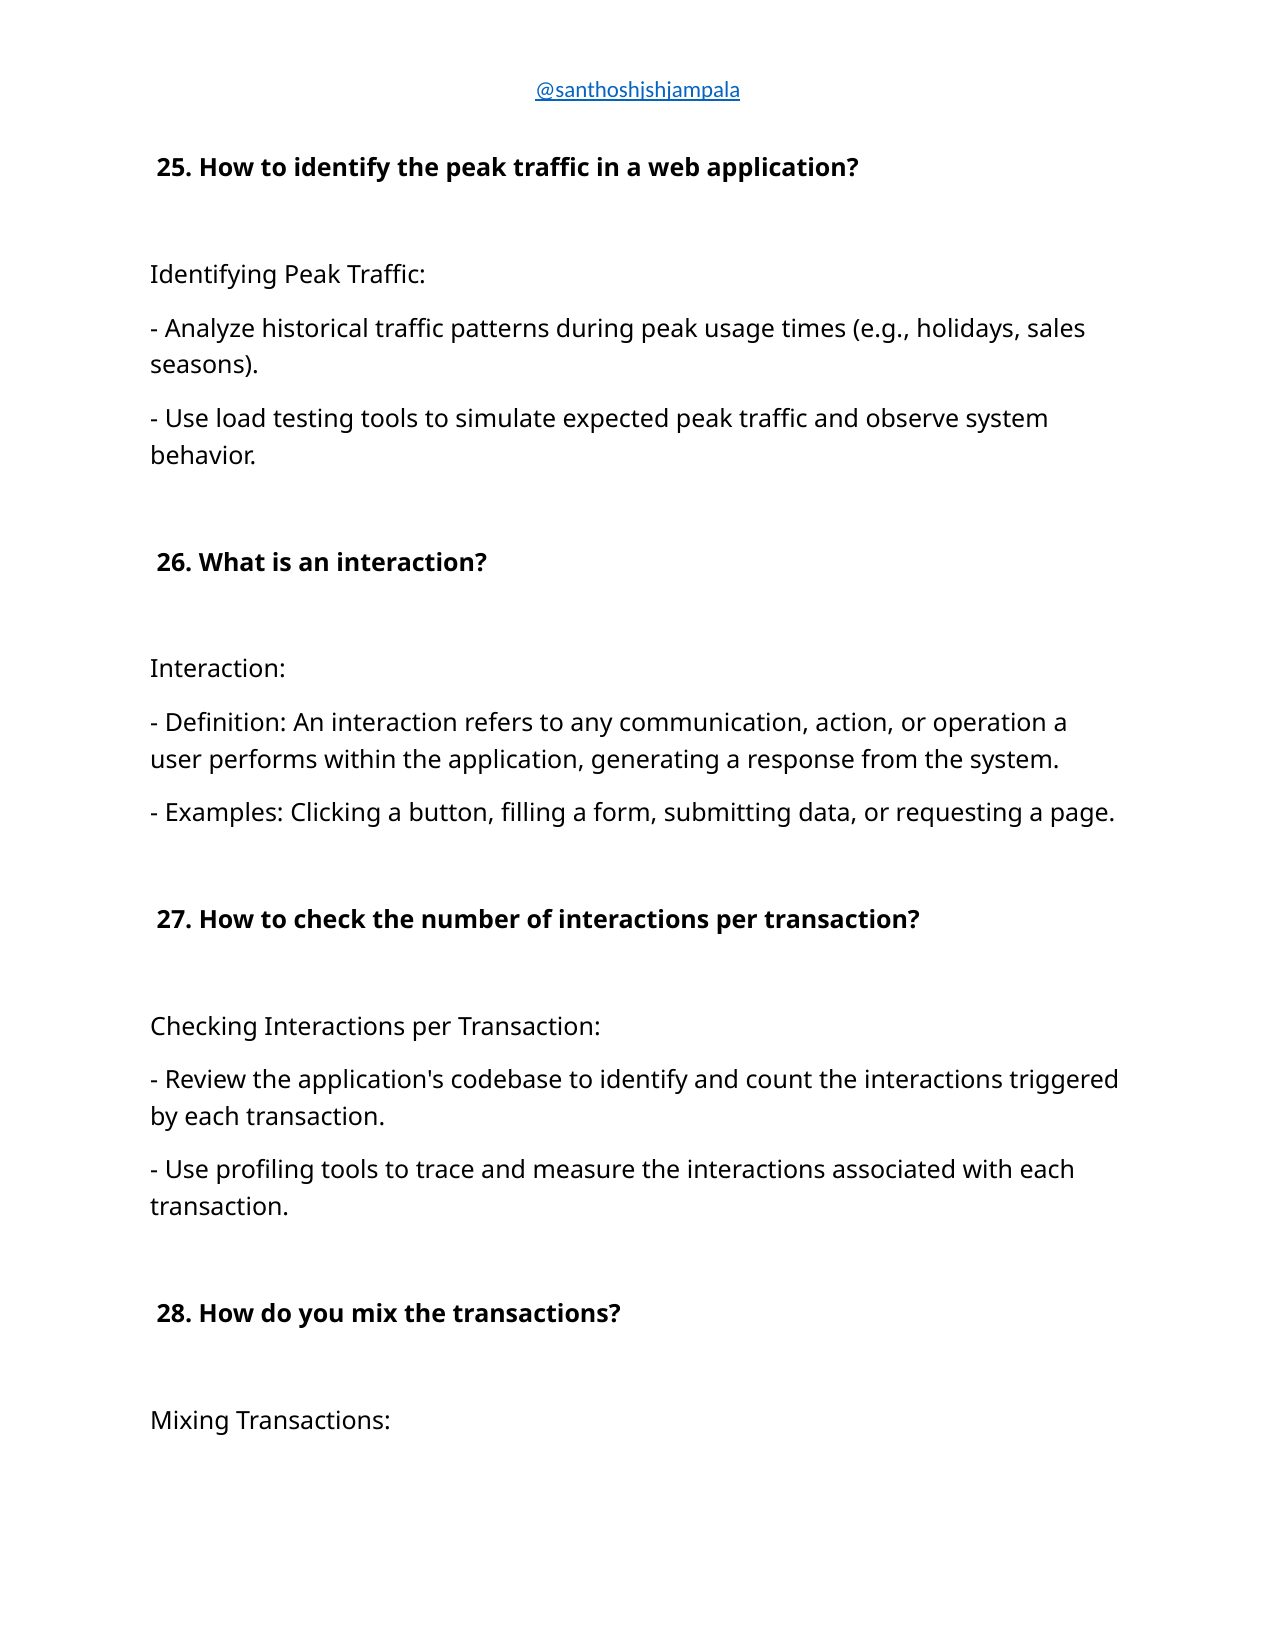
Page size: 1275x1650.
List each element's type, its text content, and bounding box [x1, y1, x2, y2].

text 27. How to check the number of interactions per transaction? [150, 902, 1125, 936]
text - Review the application's codebase to identify and count the interactions triggered by each transaction. [150, 1062, 1125, 1133]
text 25. How to identify the peak traffic in a web application? [150, 150, 1125, 184]
text - Analyze historical traffic patterns during peak usage times (e.g., holidays, sales seasons). [150, 310, 1125, 381]
text - Use load testing tools to simulate expected peak traffic and observe system behavior. [150, 401, 1125, 471]
text Identifying Peak Traffic: [150, 257, 1125, 291]
text - Use profiling tools to trace and measure the interactions associated with each transaction. [150, 1152, 1125, 1223]
text Checking Interactions per Transaction: [150, 1008, 1125, 1042]
text 26. What is an interaction? [150, 544, 1125, 578]
text Mixing Transactions: [150, 1403, 1125, 1437]
text Interaction: [150, 651, 1125, 685]
text - Examples: Clicking a button, filling a form, submitting data, or requesting a page. [150, 795, 1125, 829]
text 28. How do you mix the transactions? [150, 1296, 1125, 1330]
text - Definition: An interaction refers to any communication, action, or operation a user performs within the application, generating a response from the system. [150, 704, 1125, 775]
